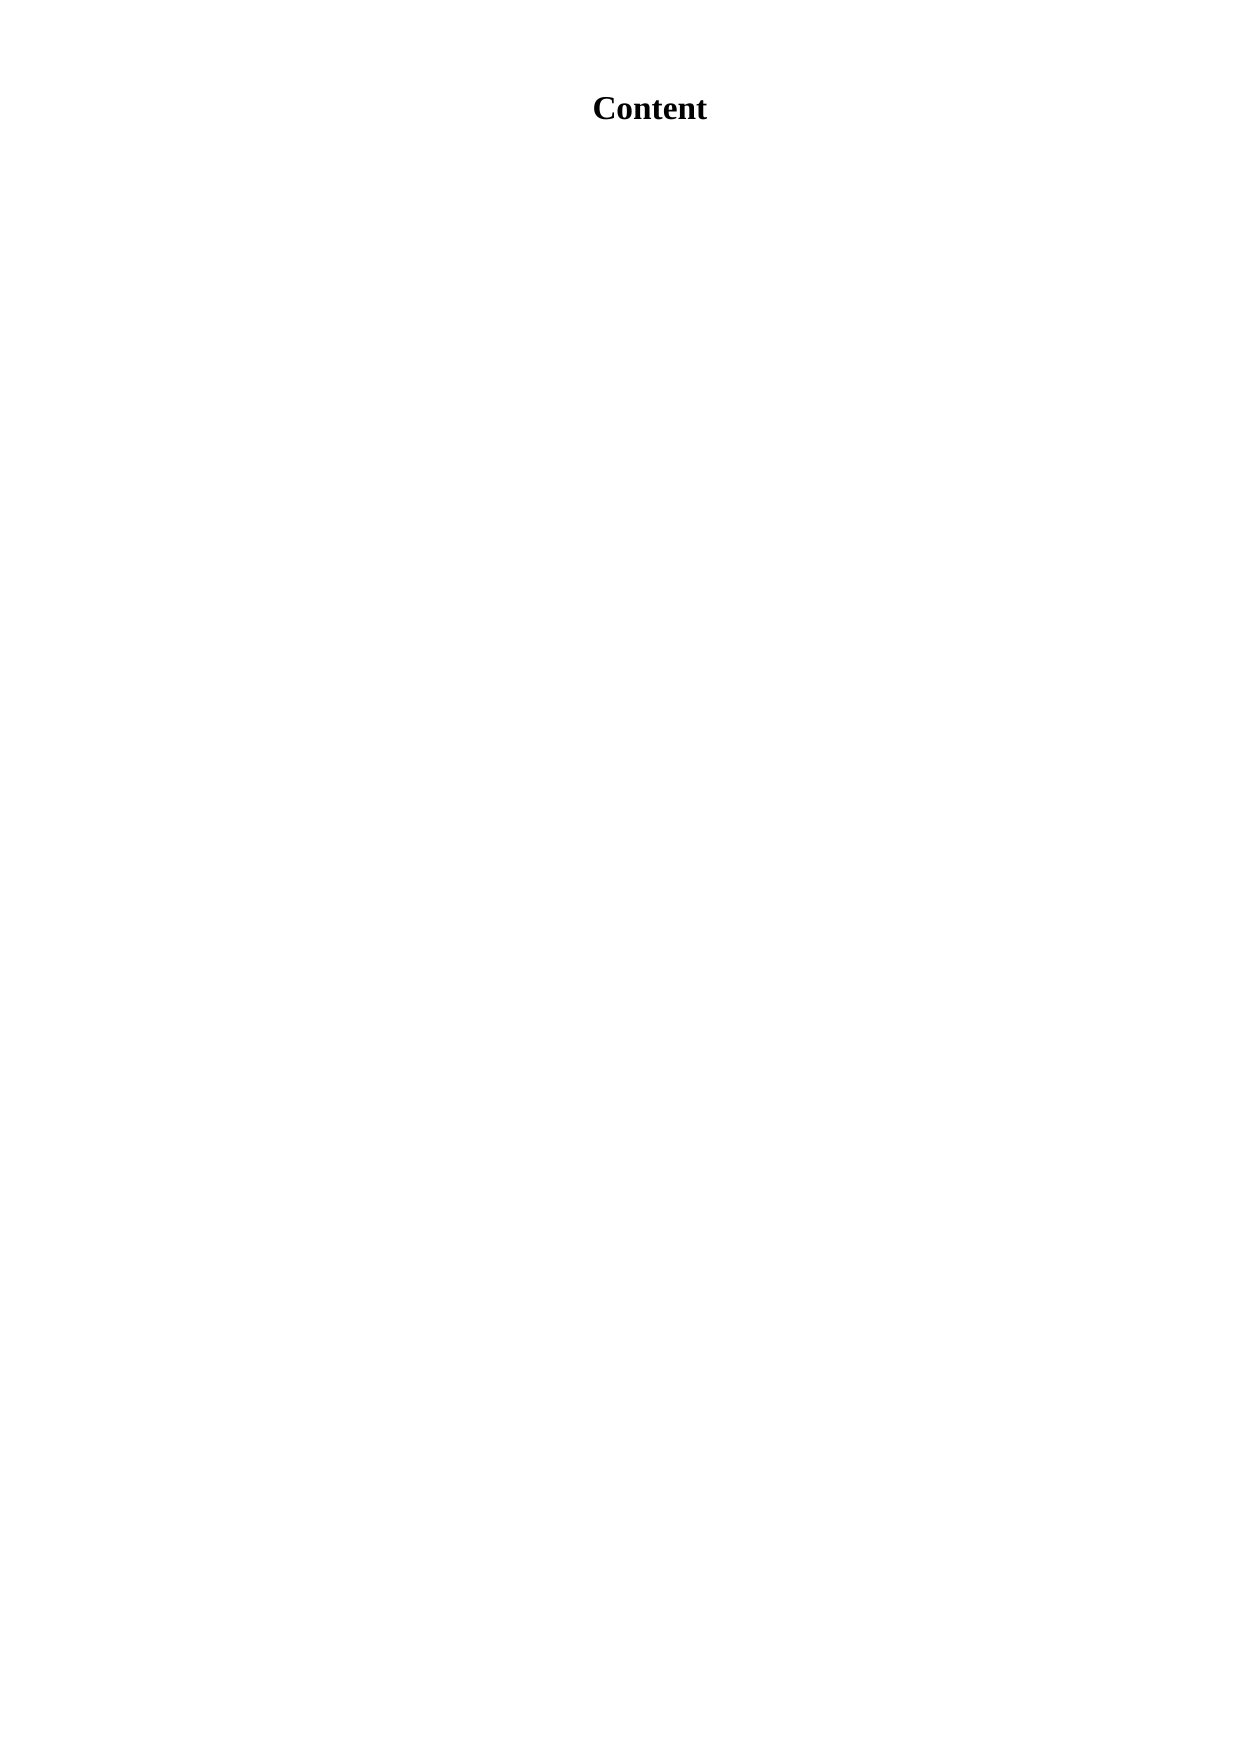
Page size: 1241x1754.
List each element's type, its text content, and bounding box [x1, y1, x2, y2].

text Content [148, 89, 1152, 127]
